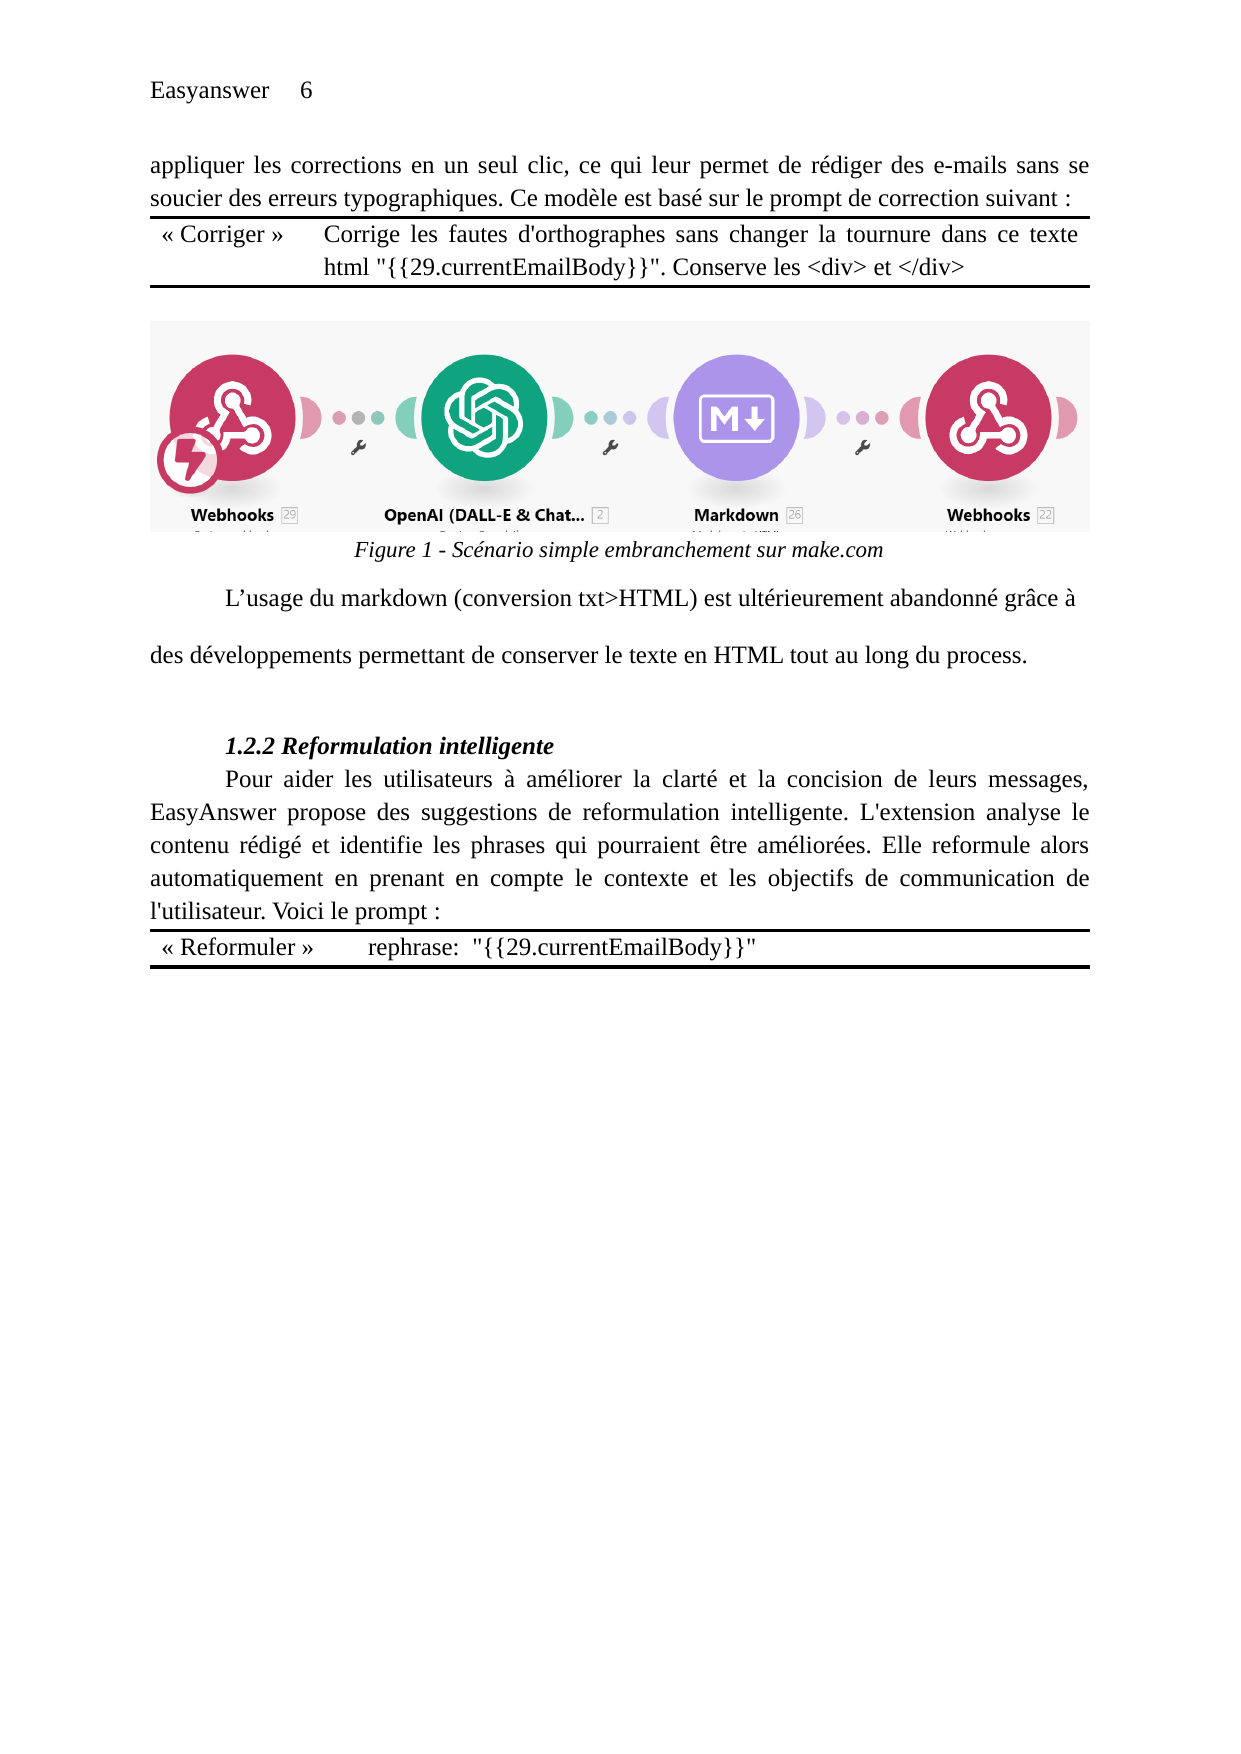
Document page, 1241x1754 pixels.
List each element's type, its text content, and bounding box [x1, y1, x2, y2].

table_header rephrase: "{{29.currentEmailBody}}" [357, 932, 1090, 965]
table_header « Reformuler » [150, 932, 357, 965]
text Pour aider les utilisateurs à améliorer la clarté et la concision de leurs messages, EasyAnswer propose des suggestions de reformulation intelligente. L'extension analyse le contenu rédigé et identifie les phrases qui pourraient être améliorées. Elle reformule alors automatiquement en prenant en compte le contexte et les objectifs de communication de l'utilisateur. Voici le prompt : [150, 764, 1090, 925]
picture [150, 321, 1091, 532]
table_header Corrige les fautes d'orthographes sans changer la tournure dans ce texte html "{{29.currentEmailBody}}". Conserve les <div> et </div> [313, 219, 1090, 285]
table_header « Corriger » [150, 219, 312, 285]
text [150, 150, 1090, 212]
text Figure 1 - Scénario simple embranchement sur make.com [150, 536, 1090, 562]
subtitle 1.2.2 Reformulation intelligente [150, 731, 1090, 760]
text L’usage du markdown (conversion txt>HTML) est ultérieurement abandonné grâce à des développements permettant de conserver le texte en HTML tout au long du process. [150, 583, 1090, 669]
